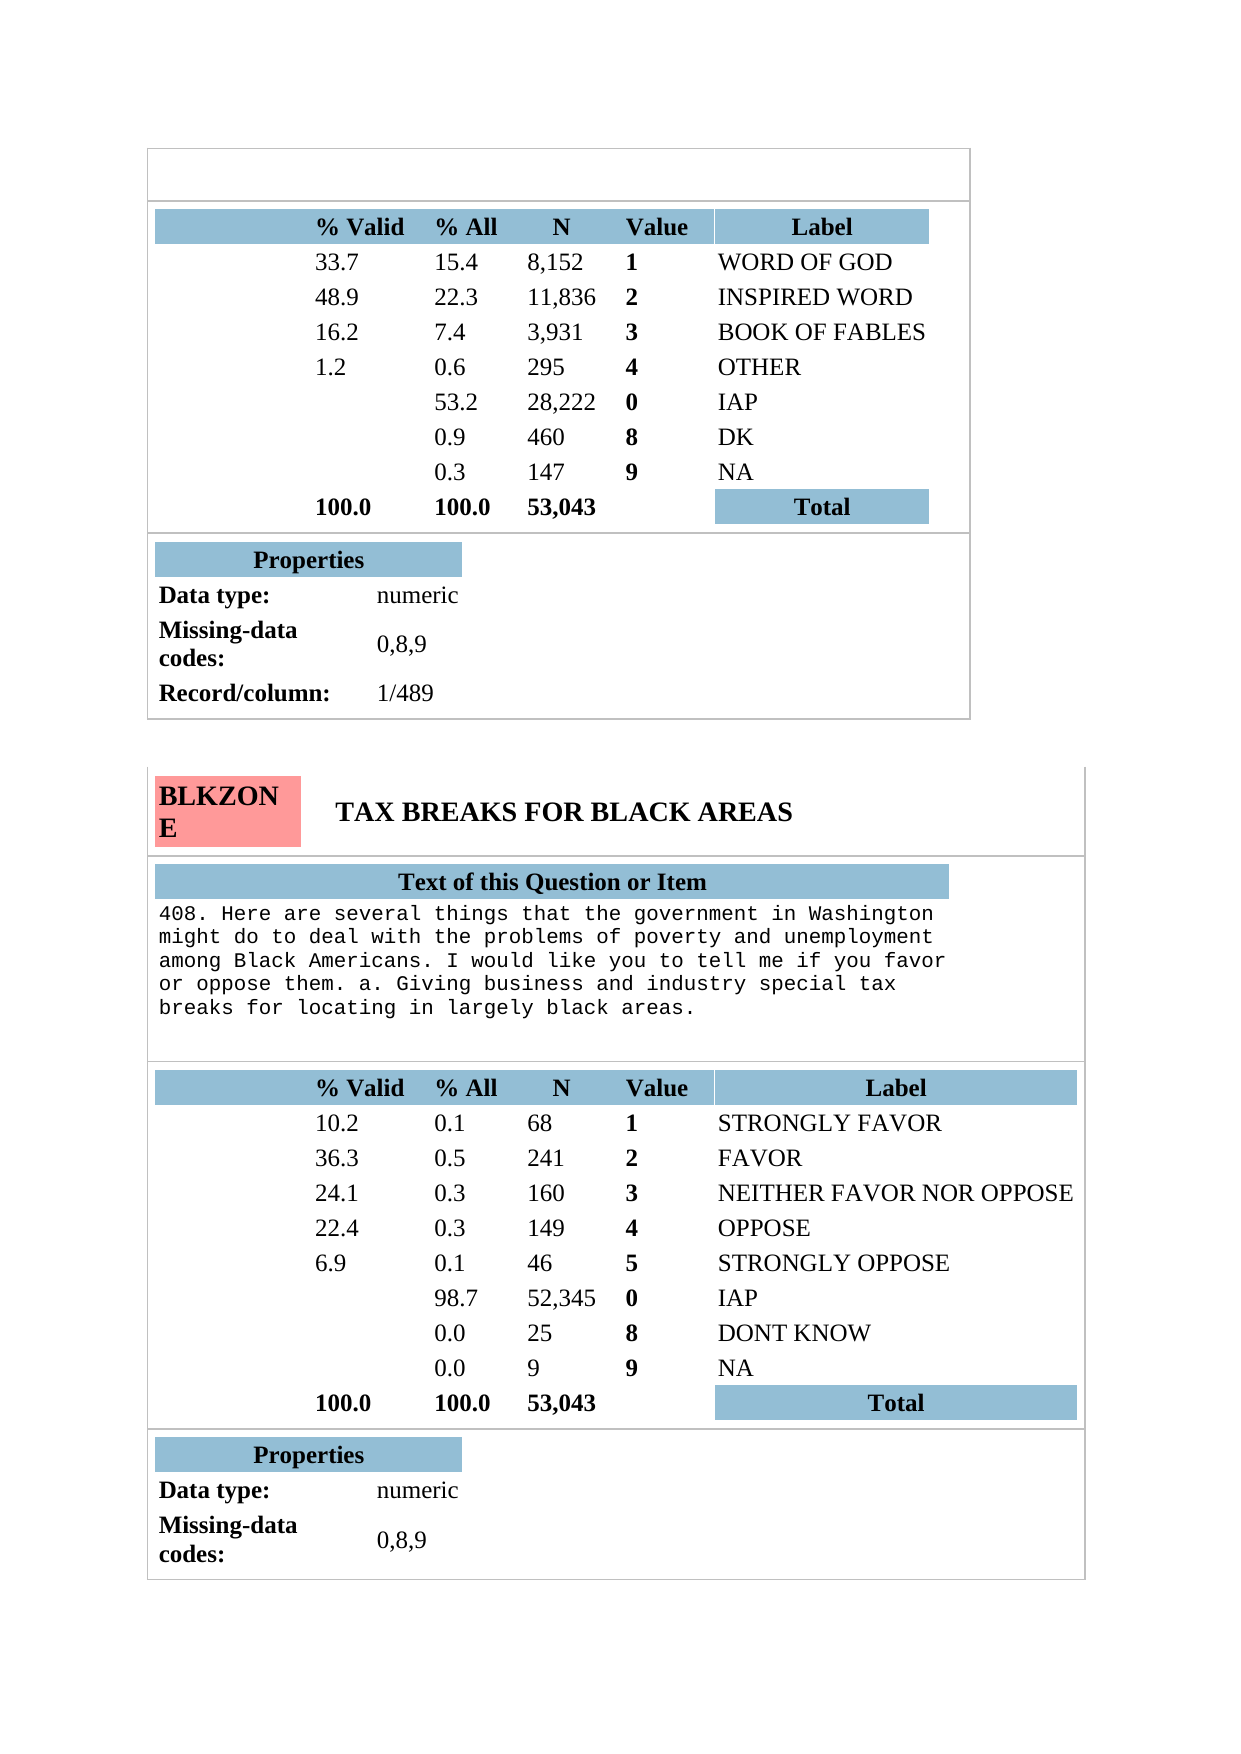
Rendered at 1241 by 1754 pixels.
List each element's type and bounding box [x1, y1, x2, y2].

table_cell [148, 534, 969, 718]
table_cell [148, 1430, 1084, 1579]
table_cell [148, 767, 1084, 855]
table_cell [148, 149, 969, 200]
table_cell [148, 857, 1084, 1061]
table_cell [148, 202, 969, 532]
table_cell [148, 1062, 1084, 1428]
